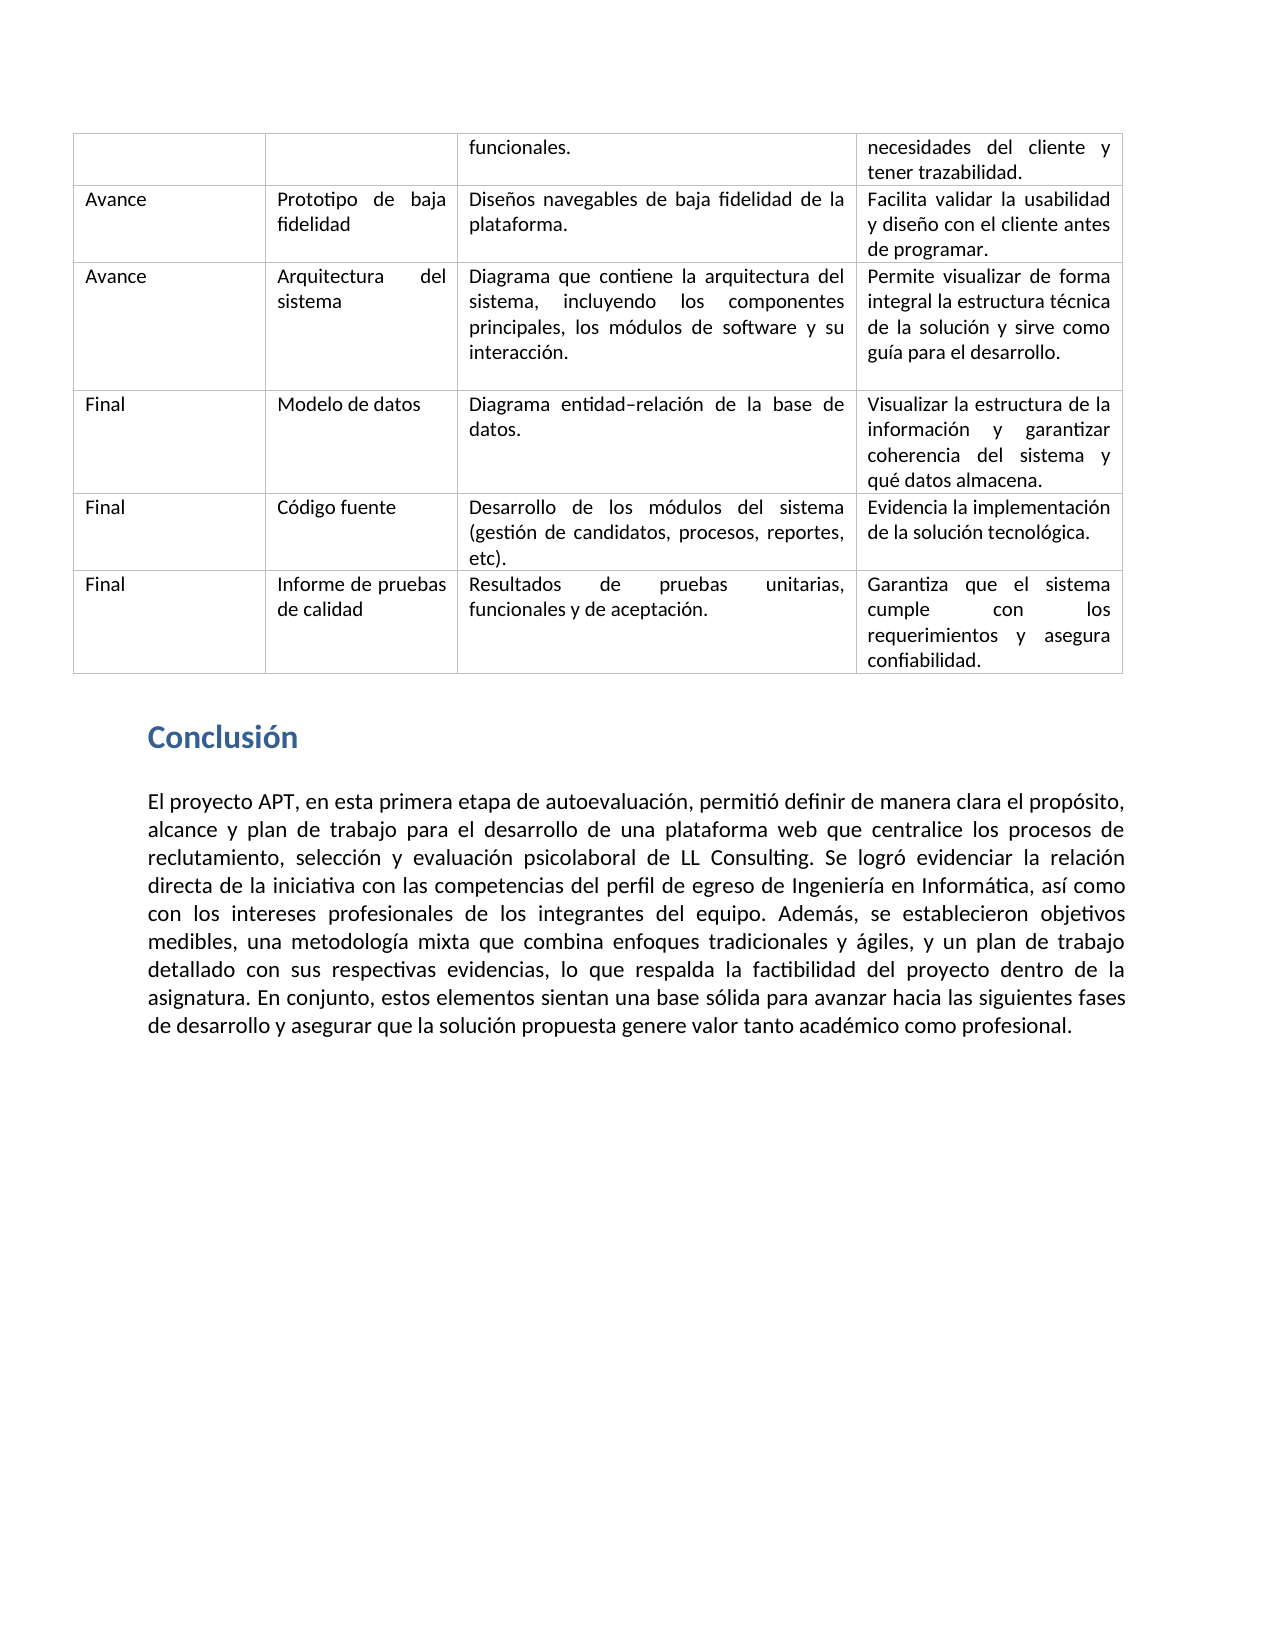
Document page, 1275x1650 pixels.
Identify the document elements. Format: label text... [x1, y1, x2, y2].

subtitle Conclusión [148, 716, 1127, 756]
text El proyecto APT, en esta primera etapa de autoevaluación, permitió definir de manera clara el propósito, alcance y plan de trabajo para el desarrollo de una plataforma web que centralice los procesos de reclutamiento, selección y evaluación psicolaboral de LL Consulting. Se logró evidenciar la relación directa de la iniciativa con las competencias del perfil de egreso de Ingeniería en Informática, así como con los intereses profesionales de los integrantes del equipo. Además, se establecieron objetivos medibles, una metodología mixta que combina enfoques tradicionales y ágiles, y un plan de trabajo detallado con sus respectivas evidencias, lo que respalda la factibilidad del proyecto dentro de la asignatura. En conjunto, estos elementos sientan una base sólida para avanzar hacia las siguientes fases de desarrollo y asegurar que la solución propuesta genere valor tanto académico como profesional. [148, 787, 1127, 1039]
